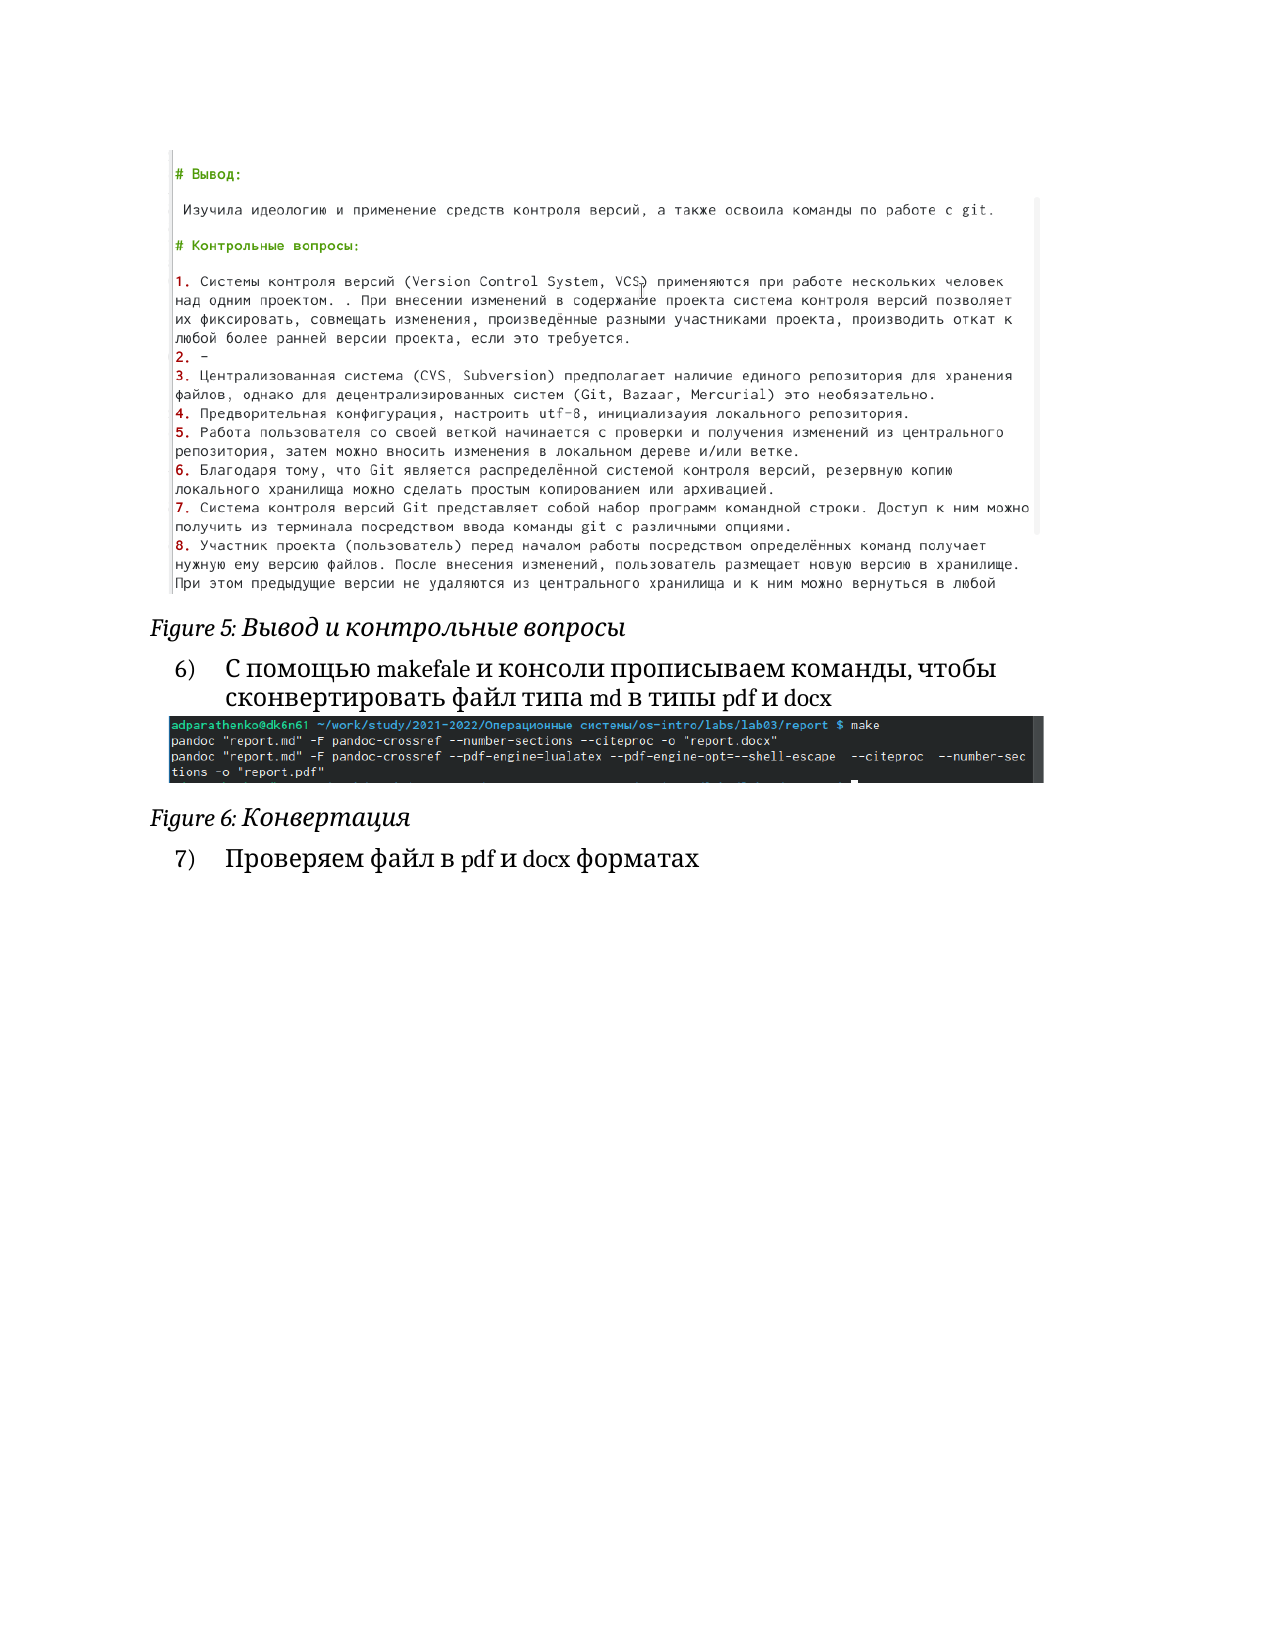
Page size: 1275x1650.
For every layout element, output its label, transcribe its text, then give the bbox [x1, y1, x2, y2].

text Figure 6: Конвертация [150, 804, 1125, 833]
text Figure 5: Вывод и контрольные вопросы [150, 614, 1125, 643]
list С помощью makefale и консоли прописываем команды, чтобы сконвертировать файл типа md в типы pdf и docx [175, 655, 1125, 713]
list Проверяем файл в pdf и docx форматах [175, 845, 1125, 874]
picture [168, 716, 1044, 783]
picture [168, 150, 1044, 594]
